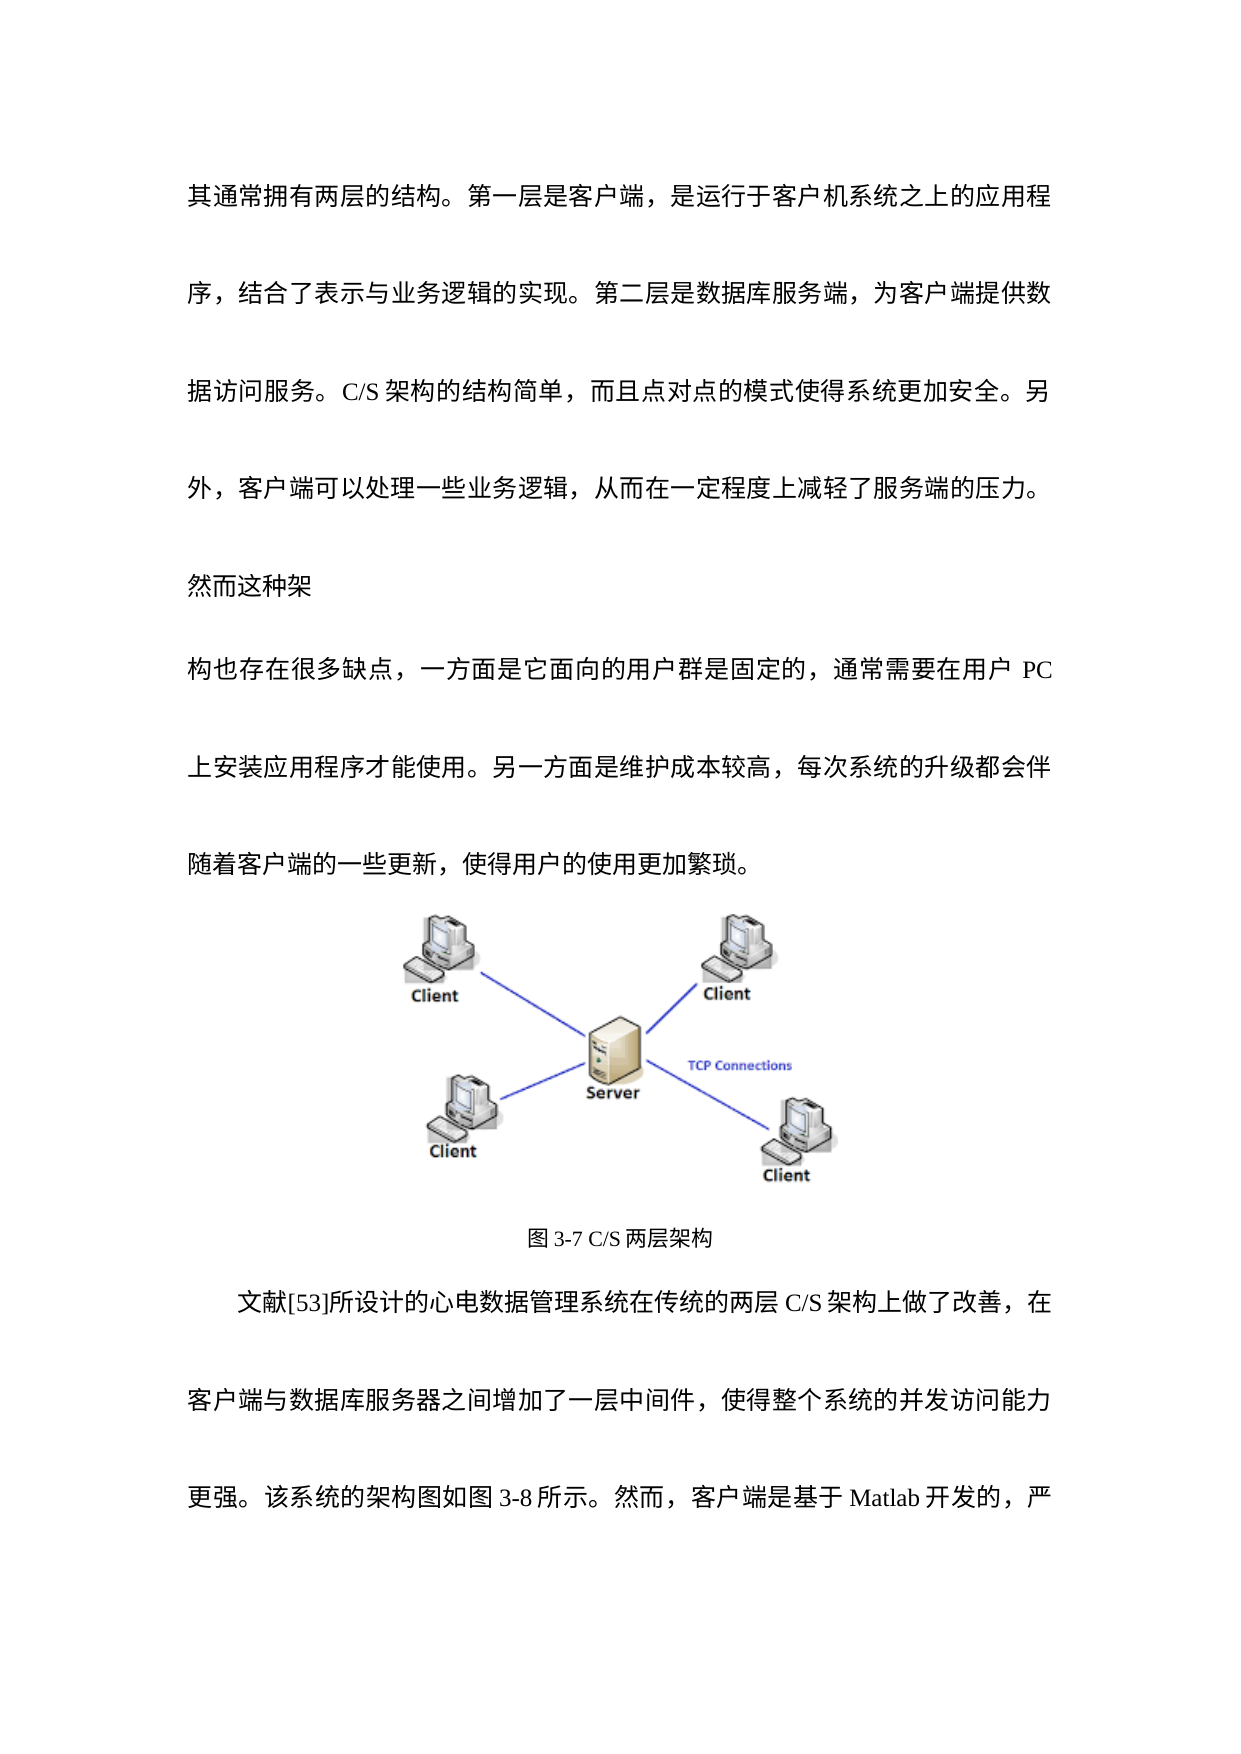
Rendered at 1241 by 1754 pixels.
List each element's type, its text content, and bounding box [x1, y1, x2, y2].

picture [402, 913, 838, 1198]
text 构也存在很多缺点，一方面是它面向的用户群是固定的，通常需要在用户PC上安装应用程序才能使用。另一方面是维护成本较高，每次系统的升级都会伴随着客户端的一些更新，使得用户的使用更加繁琐。 [187, 635, 1053, 895]
text 图3-7 C/S两层架构 [187, 1220, 1053, 1253]
text 文献[53]所设计的心电数据管理系统在传统的两层C/S架构上做了改善，在客户端与数据库服务器之间增加了一层中间件，使得整个系统的并发访问能力更强。该系统的架构图如图3-8所示。然而，客户端是基于Matlab开发的，严重依赖于Matlab开发环境，因此并不适合大规模的应用。 [187, 1268, 1053, 1528]
